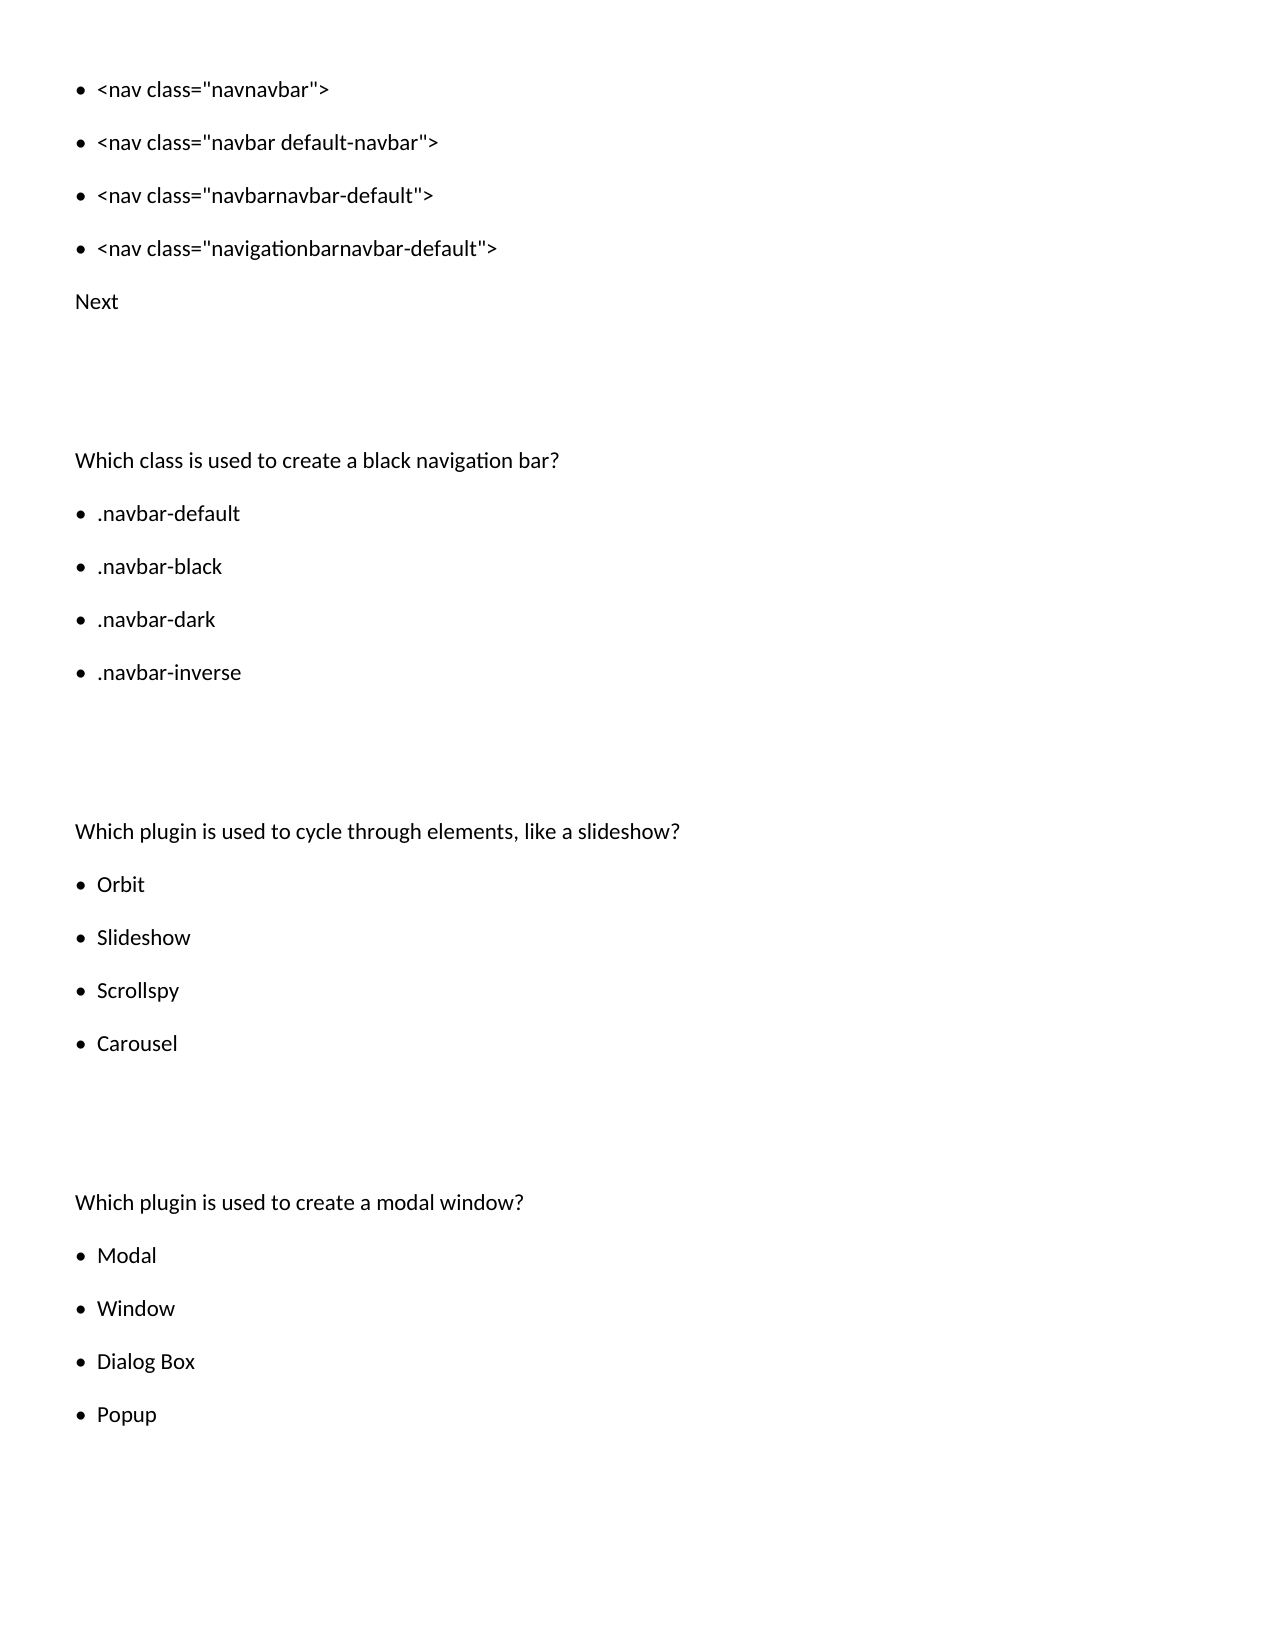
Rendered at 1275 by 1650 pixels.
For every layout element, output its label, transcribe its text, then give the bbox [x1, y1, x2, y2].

text • <nav class="navbar default-navbar"> [75, 128, 1200, 156]
text Which plugin is used to create a modal window? [75, 1188, 1200, 1216]
text • Orbit [75, 870, 1200, 898]
text Which plugin is used to cycle through elements, like a slideshow? [75, 817, 1200, 845]
text • .navbar-black [75, 552, 1200, 580]
text • <nav class="navigationbarnavbar-default"> [75, 234, 1200, 262]
text • <nav class="navnavbar"> [75, 75, 1200, 103]
text • Slideshow [75, 923, 1200, 951]
text • Window [75, 1294, 1200, 1322]
text • Dialog Box [75, 1347, 1200, 1376]
text • .navbar-dark [75, 605, 1200, 633]
text • Modal [75, 1241, 1200, 1269]
text • Carousel [75, 1029, 1200, 1057]
text Which class is used to create a black navigation bar? [75, 446, 1200, 474]
text • Scrollspy [75, 976, 1200, 1004]
text • Popup [75, 1401, 1200, 1428]
text • .navbar-inverse [75, 658, 1200, 686]
text • .navbar-default [75, 499, 1200, 527]
text • <nav class="navbarnavbar-default"> [75, 181, 1200, 209]
text Next [75, 287, 1200, 315]
